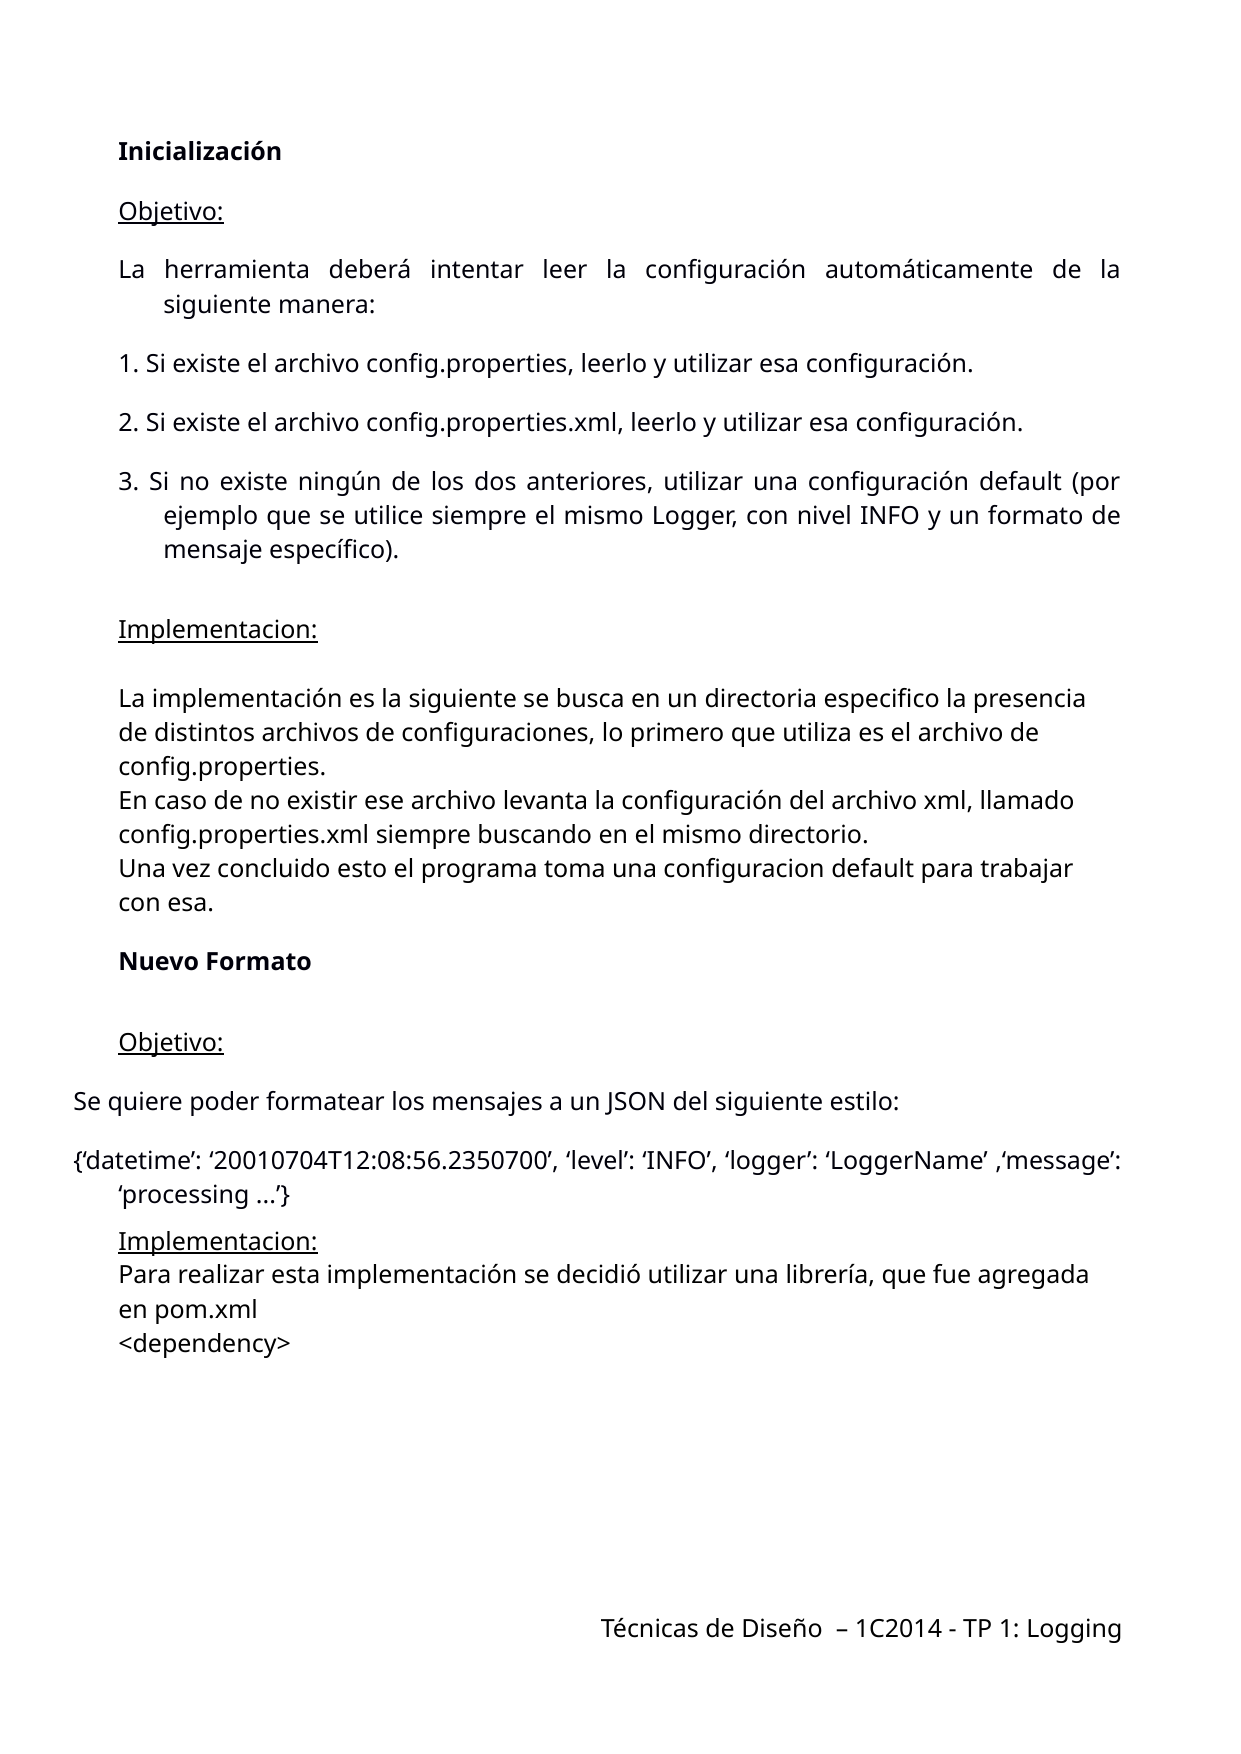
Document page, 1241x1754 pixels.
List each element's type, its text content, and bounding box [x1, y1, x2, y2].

subtitle 2. Si existe el archivo config.properties.xml, leerlo y utilizar esa configuración. [118, 404, 1122, 438]
text <dependency> [118, 1325, 1122, 1359]
text Una vez concluido esto el programa toma una configuracion default para trabajar con esa. [118, 851, 1122, 919]
subtitle Objetivo: [118, 193, 1122, 227]
text La implementación es la siguiente se busca en un directoria especifico la presencia de distintos archivos de configuraciones, lo primero que utiliza es el archivo de config.properties. [118, 680, 1122, 782]
subtitle Inicialización [118, 134, 1122, 168]
text Objetivo: [118, 1024, 1122, 1058]
subtitle Se quiere poder formatear los mensajes a un JSON del siguiente estilo: [73, 1083, 1122, 1117]
text Implementacion: [118, 612, 1122, 646]
text Para realizar esta implementación se decidió utilizar una librería, que fue agregada en pom.xml [118, 1257, 1122, 1325]
subtitle La herramienta deberá intentar leer la configuración automáticamente de la siguiente manera: [118, 252, 1122, 320]
text Implementacion: [118, 1223, 1122, 1257]
subtitle 3. Si no existe ningún de los dos anteriores, utilizar una configuración default (por ejemplo que se utilice siempre el mismo Logger, con nivel INFO y un formato de mensaje específico). [118, 463, 1122, 566]
subtitle 1. Si existe el archivo config.properties, leerlo y utilizar esa configuración. [118, 345, 1122, 379]
subtitle {‘datetime’: ‘20010704T12:08:56.2350700’, ‘level’: ‘INFO’, ‘logger’: ‘LoggerName’ ,‘message’: ‘processing ...’} [73, 1142, 1122, 1211]
subtitle Nuevo Formato [118, 944, 1122, 978]
text En caso de no existir ese archivo levanta la configuración del archivo xml, llamado config.properties.xml siempre buscando en el mismo directorio. [118, 782, 1122, 851]
